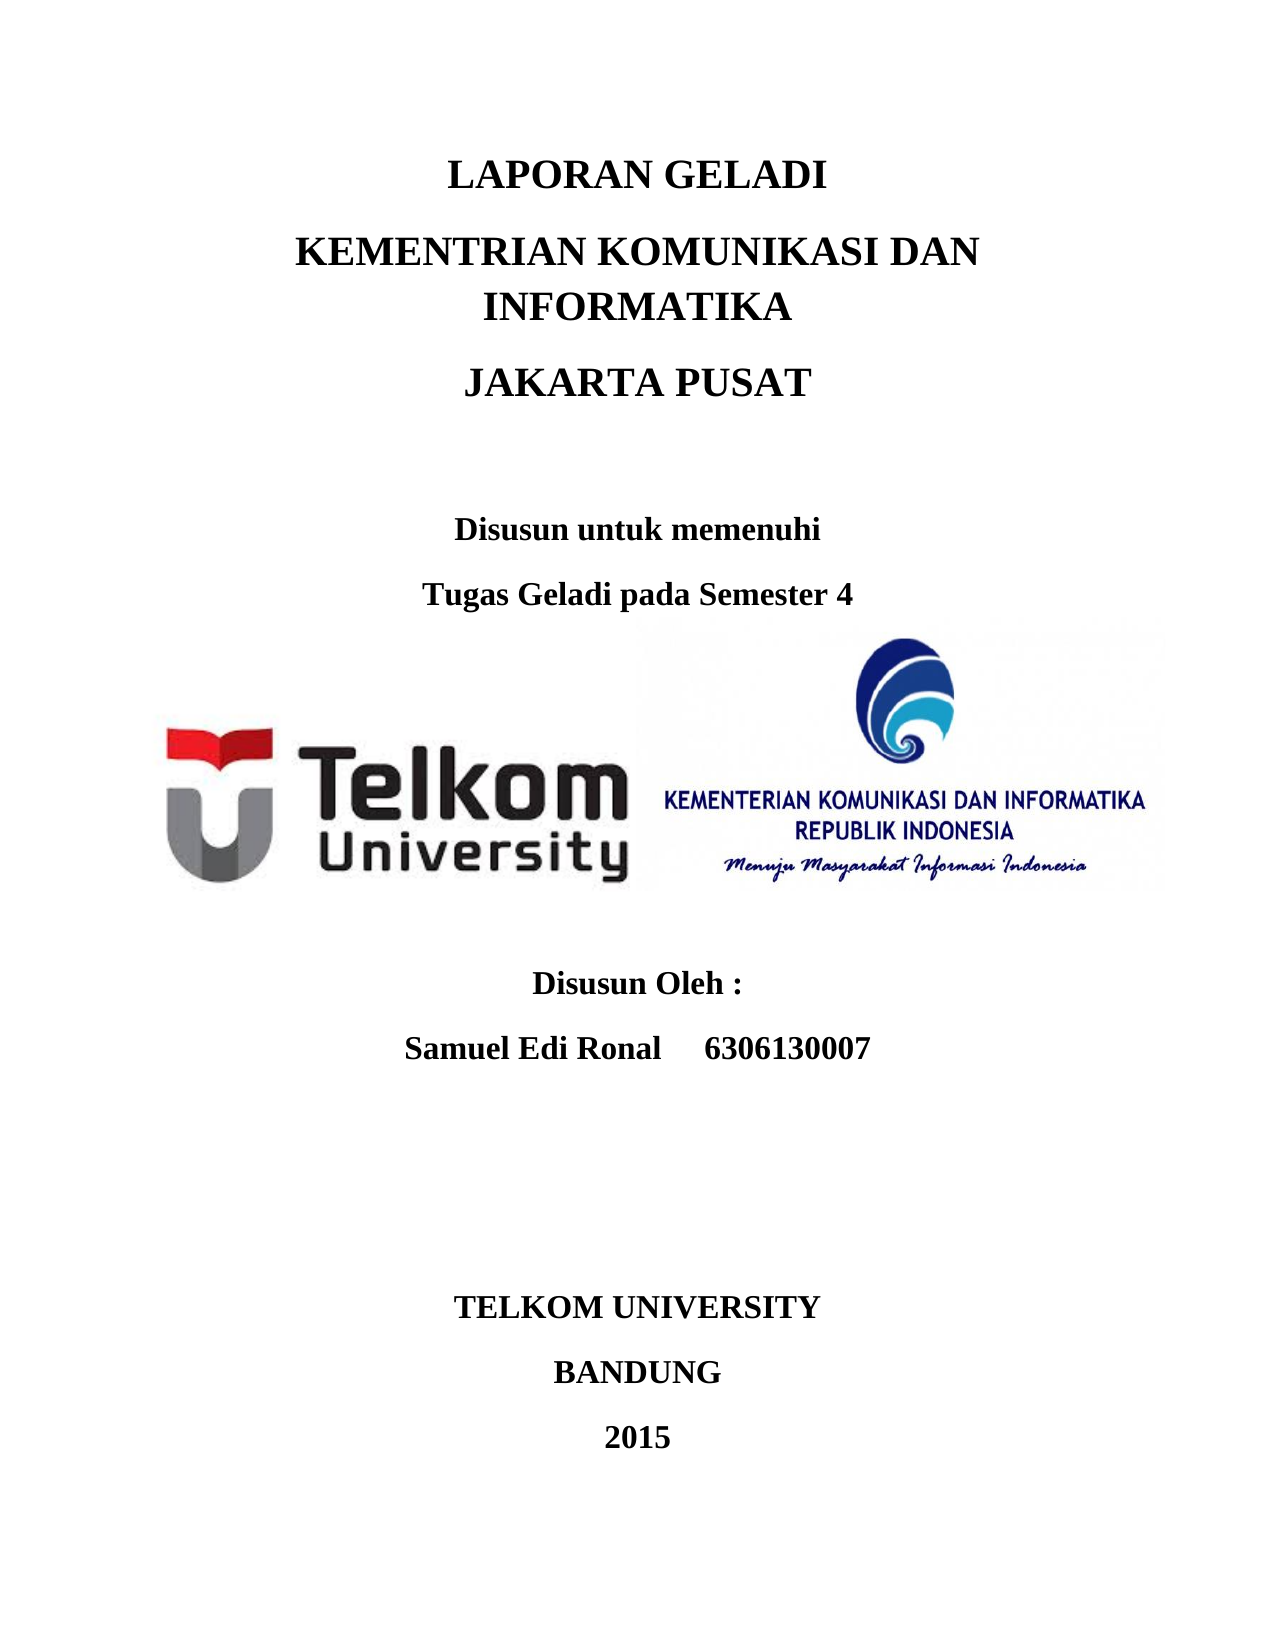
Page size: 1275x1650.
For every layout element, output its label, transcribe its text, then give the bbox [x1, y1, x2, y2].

text BANDUNG [150, 1352, 1125, 1391]
text TELKOM UNIVERSITY [150, 1288, 1125, 1326]
text Tugas Geladi pada Semester 4 [150, 574, 1125, 612]
text Samuel Edi Ronal 6306130007 [150, 1028, 1125, 1066]
text KEMENTRIAN KOMUNIKASI DAN INFORMATIKA [150, 226, 1125, 329]
text Disusun untuk memenuhi [150, 509, 1125, 547]
text JAKARTA PUSAT [150, 357, 1125, 405]
picture [129, 617, 1166, 921]
text Disusun Oleh : [150, 963, 1125, 1001]
text 2015 [150, 1417, 1125, 1456]
text LAPORAN GELADI [150, 150, 1125, 198]
